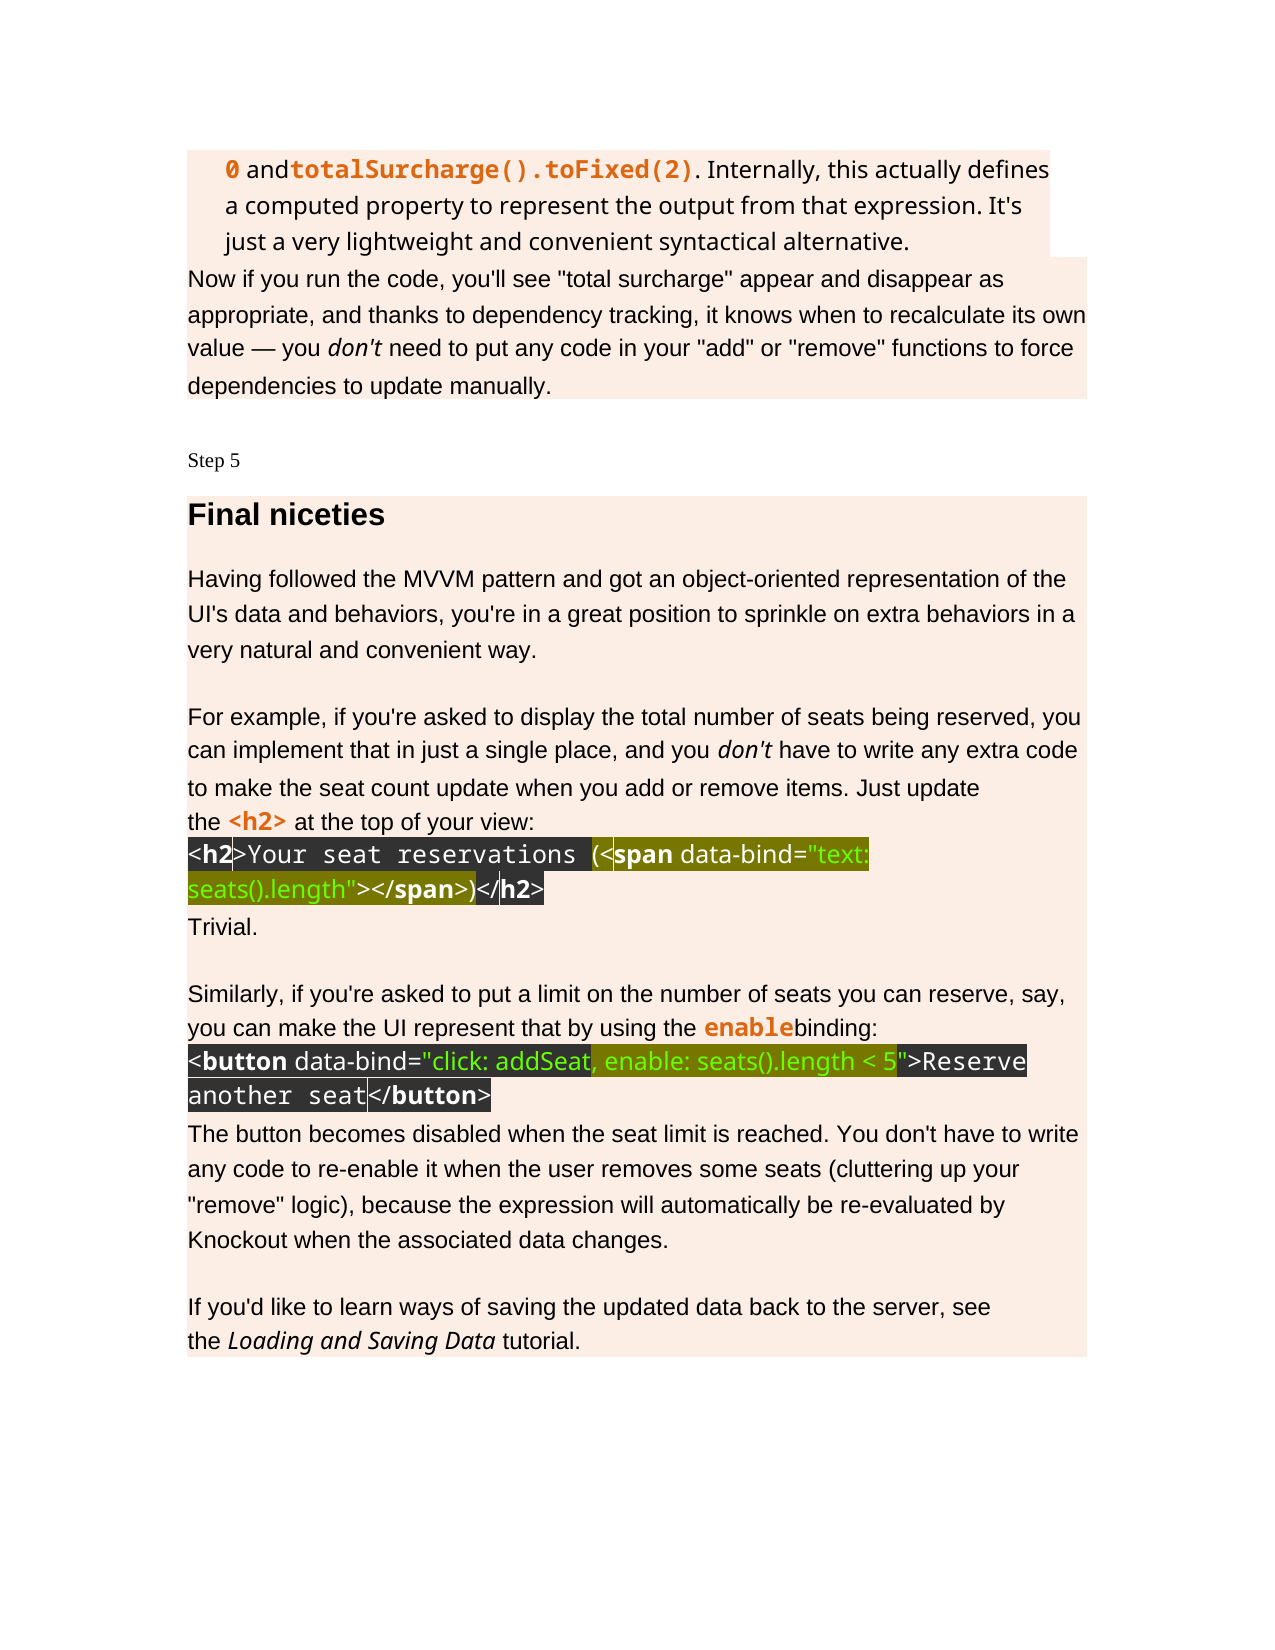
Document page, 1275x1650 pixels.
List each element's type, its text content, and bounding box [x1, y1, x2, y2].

text Trivial. [187, 905, 1087, 941]
text If you'd like to learn ways of saving the updated data back to the server, see the Loading and Saving Data tutorial. [187, 1285, 1087, 1357]
text Now if you run the code, you'll see "total surcharge" appear and disappear as appropriate, and thanks to dependency tracking, it knows when to recalculate its own value — you don't need to put any code in your "add" or "remove" functions to force dependencies to update manually. [187, 257, 1087, 399]
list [187, 150, 1050, 257]
text <h2>Your seat reservations (<span data-bind="text: seats().length"></span>)</h2> [544, 837, 1087, 905]
text <button data-bind="click: addSeat, enable: seats().length < 5">Reserve another seat</button> [187, 1043, 1087, 1112]
text Step 5 [187, 447, 1087, 472]
text Similarly, if you're asked to put a limit on the number of seats you can reserve, say, you can make the UI represent that by using the enablebinding: [187, 972, 1087, 1043]
text Having followed the MVVM pattern and got an object-oriented representation of the UI's data and behaviors, you're in a great position to sprinkle on extra behaviors in a very natural and convenient way. [187, 557, 1087, 663]
text The button becomes disabled when the seat limit is reached. You don't have to write any code to re-enable it when the user removes some seats (cluttering up your "remove" logic), because the expression will automatically be re-evaluated by Knockout when the associated data changes. [187, 1112, 1087, 1254]
text For example, if you're asked to display the total number of seats being reserved, you can implement that in just a single place, and you don't have to write any extra code to make the seat count update when you add or remove items. Just update the <h2> at the top of your view: [187, 695, 1087, 837]
subtitle Final niceties [187, 496, 1087, 532]
